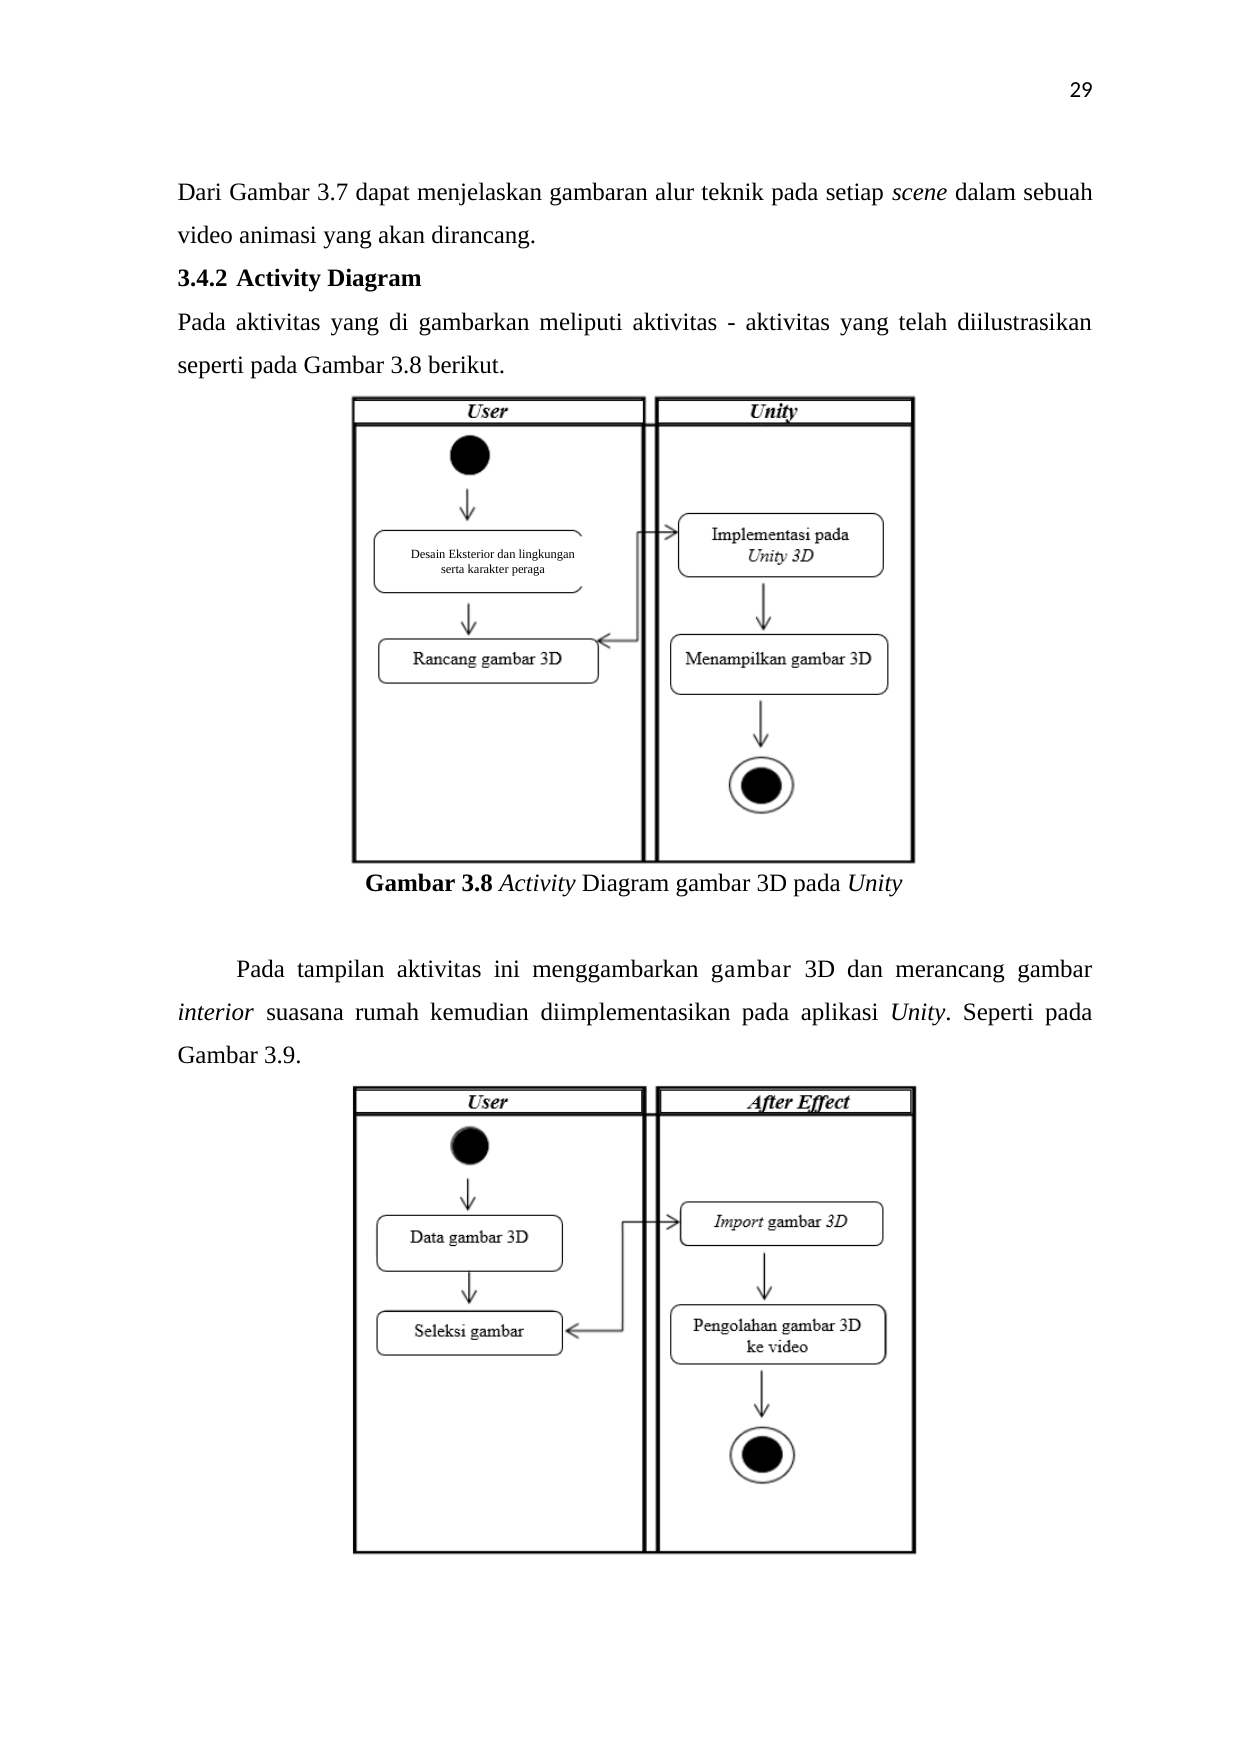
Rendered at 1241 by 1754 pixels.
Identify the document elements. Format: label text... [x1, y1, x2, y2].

text Gambar 3.8 Activity Diagram gambar 3D pada Unity [177, 868, 1092, 896]
text Pada aktivitas yang di gambarkan meliputi aktivitas - aktivitas yang telah diilustrasikan seperti pada Gambar 3.8 berikut. [177, 307, 1092, 378]
picture [352, 1083, 917, 1559]
text Dari Gambar 3.7 dapat menjelaskan gambaran alur teknik pada setiap scene dalam sebuah video animasi yang akan dirancang. [177, 177, 1092, 249]
picture [350, 392, 919, 868]
list Activity Diagram [177, 263, 1092, 292]
text Pada tampilan aktivitas ini menggambarkan gambar 3D dan merancang gambar interior suasana rumah kemudian diimplementasikan pada aplikasi Unity. Seperti pada Gambar 3.9. [177, 954, 1092, 1069]
